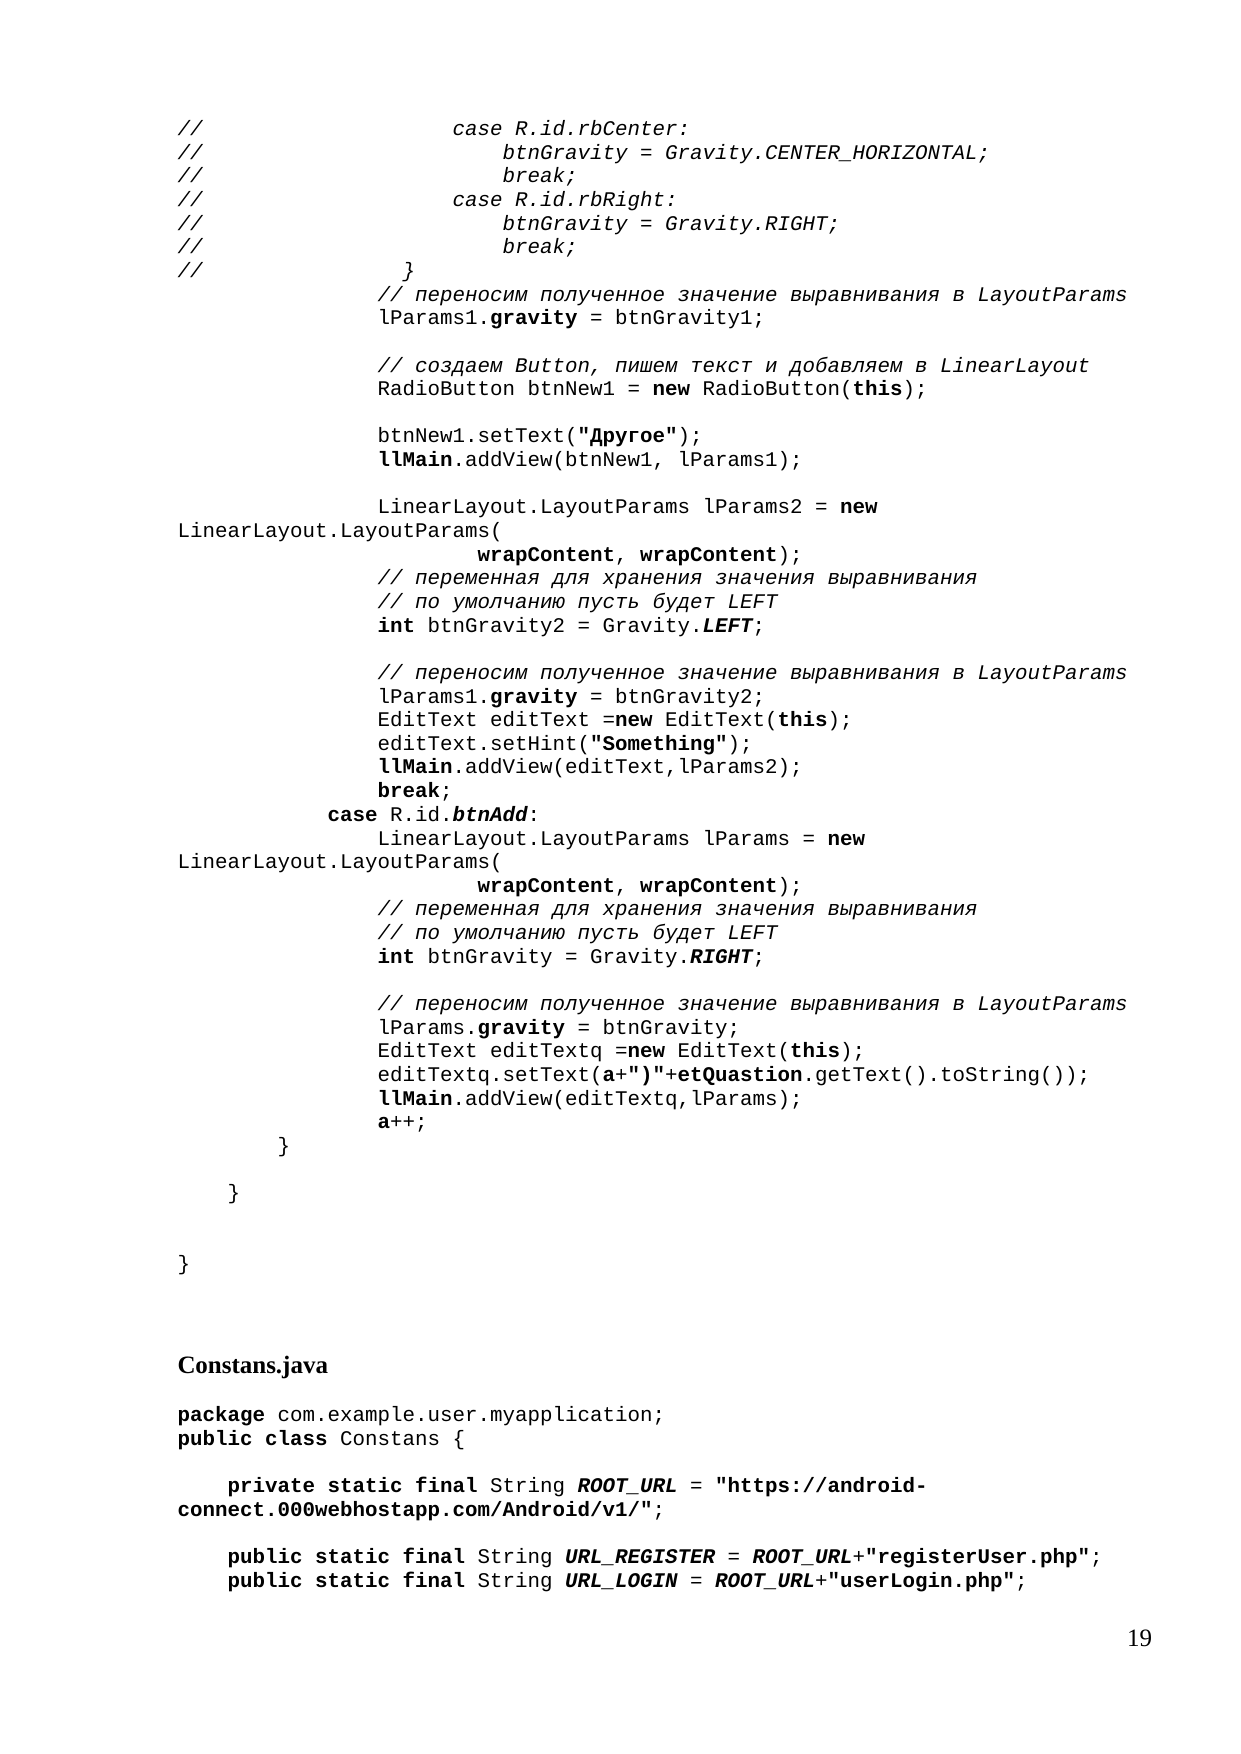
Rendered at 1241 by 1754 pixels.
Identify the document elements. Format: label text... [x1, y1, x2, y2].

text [177, 118, 1152, 1277]
text Constans.java [177, 1350, 1152, 1379]
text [177, 1404, 1152, 1617]
